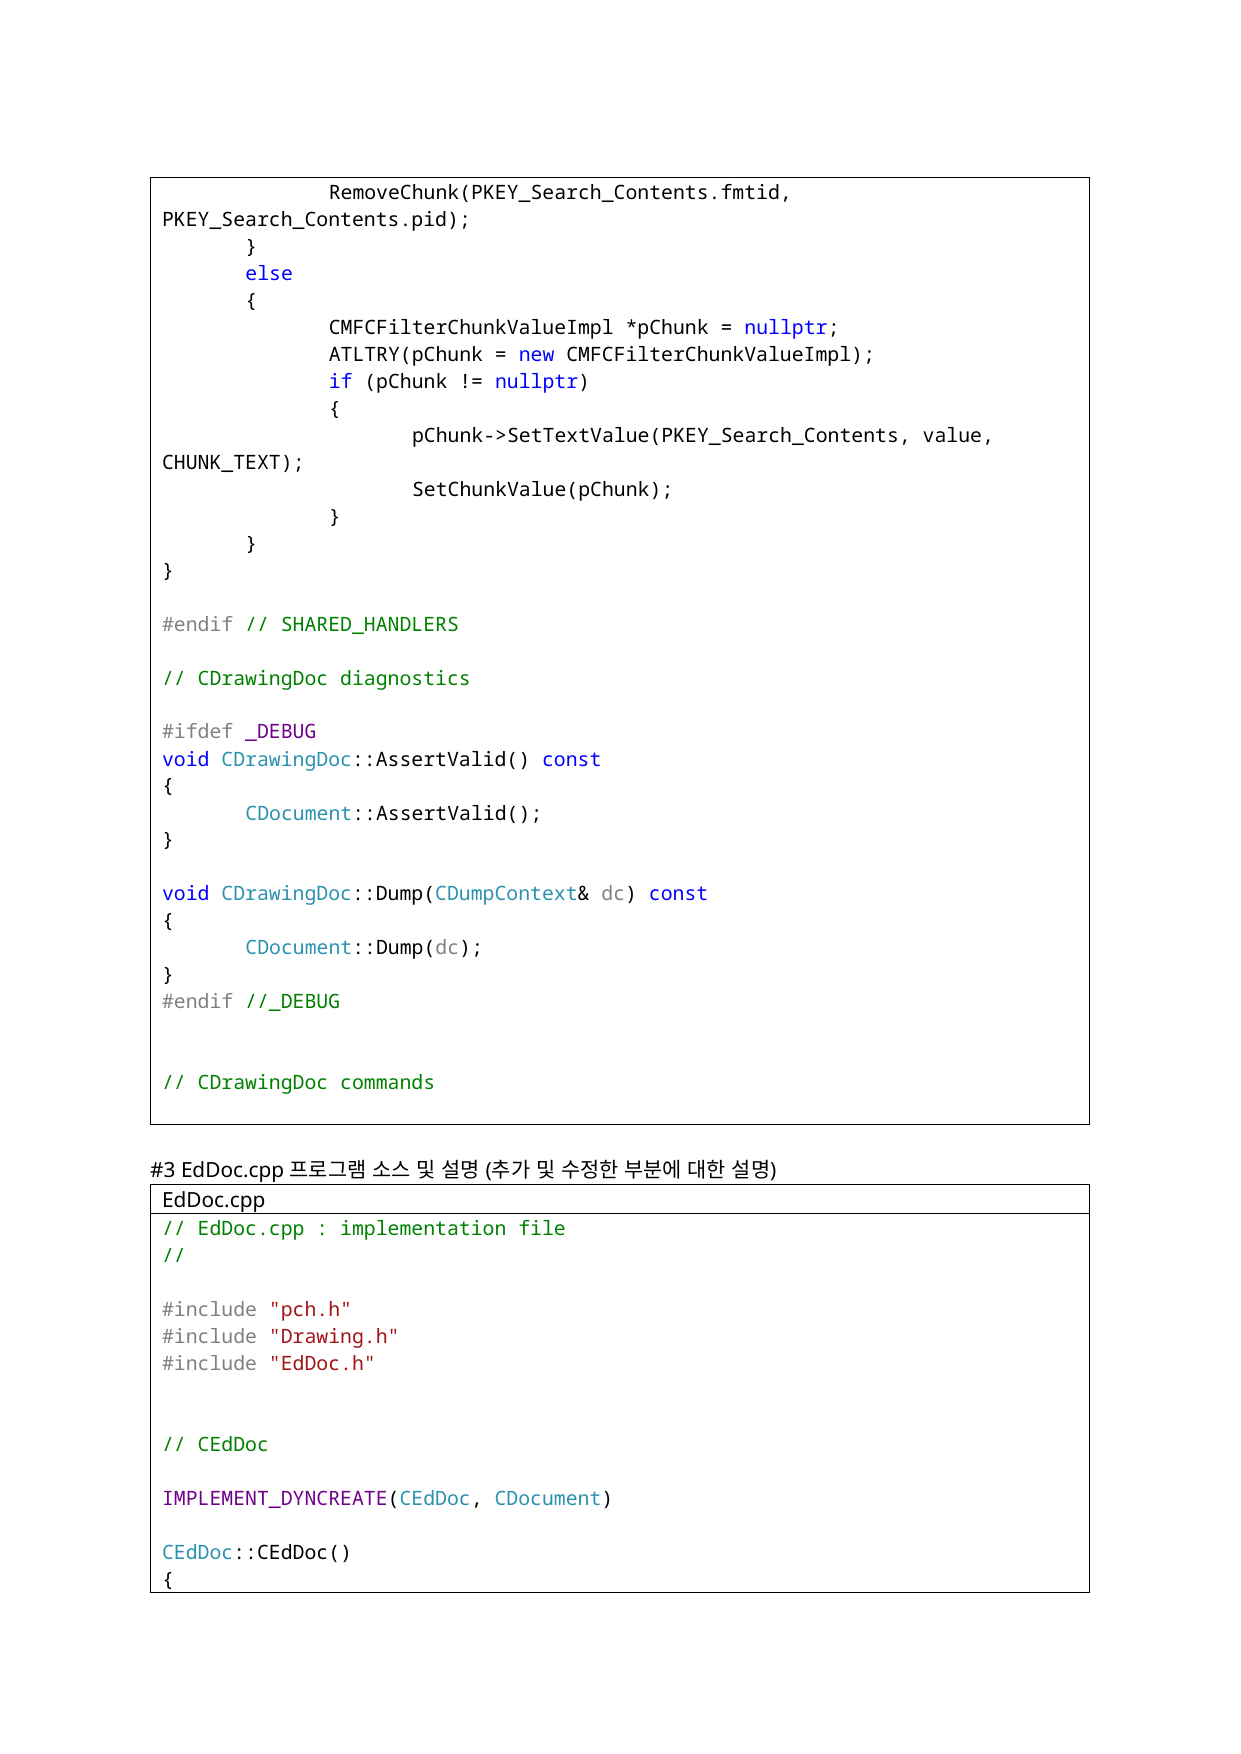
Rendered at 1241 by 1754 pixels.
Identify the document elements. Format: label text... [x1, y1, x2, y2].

text #3 EdDoc.cpp 프로그램 소스 및 설명 (추가 및 수정한 부분에 대한 설명) [150, 1153, 1090, 1184]
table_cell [151, 178, 1089, 1124]
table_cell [151, 1214, 1089, 1592]
table_header EdDoc.cpp [151, 1185, 1089, 1213]
